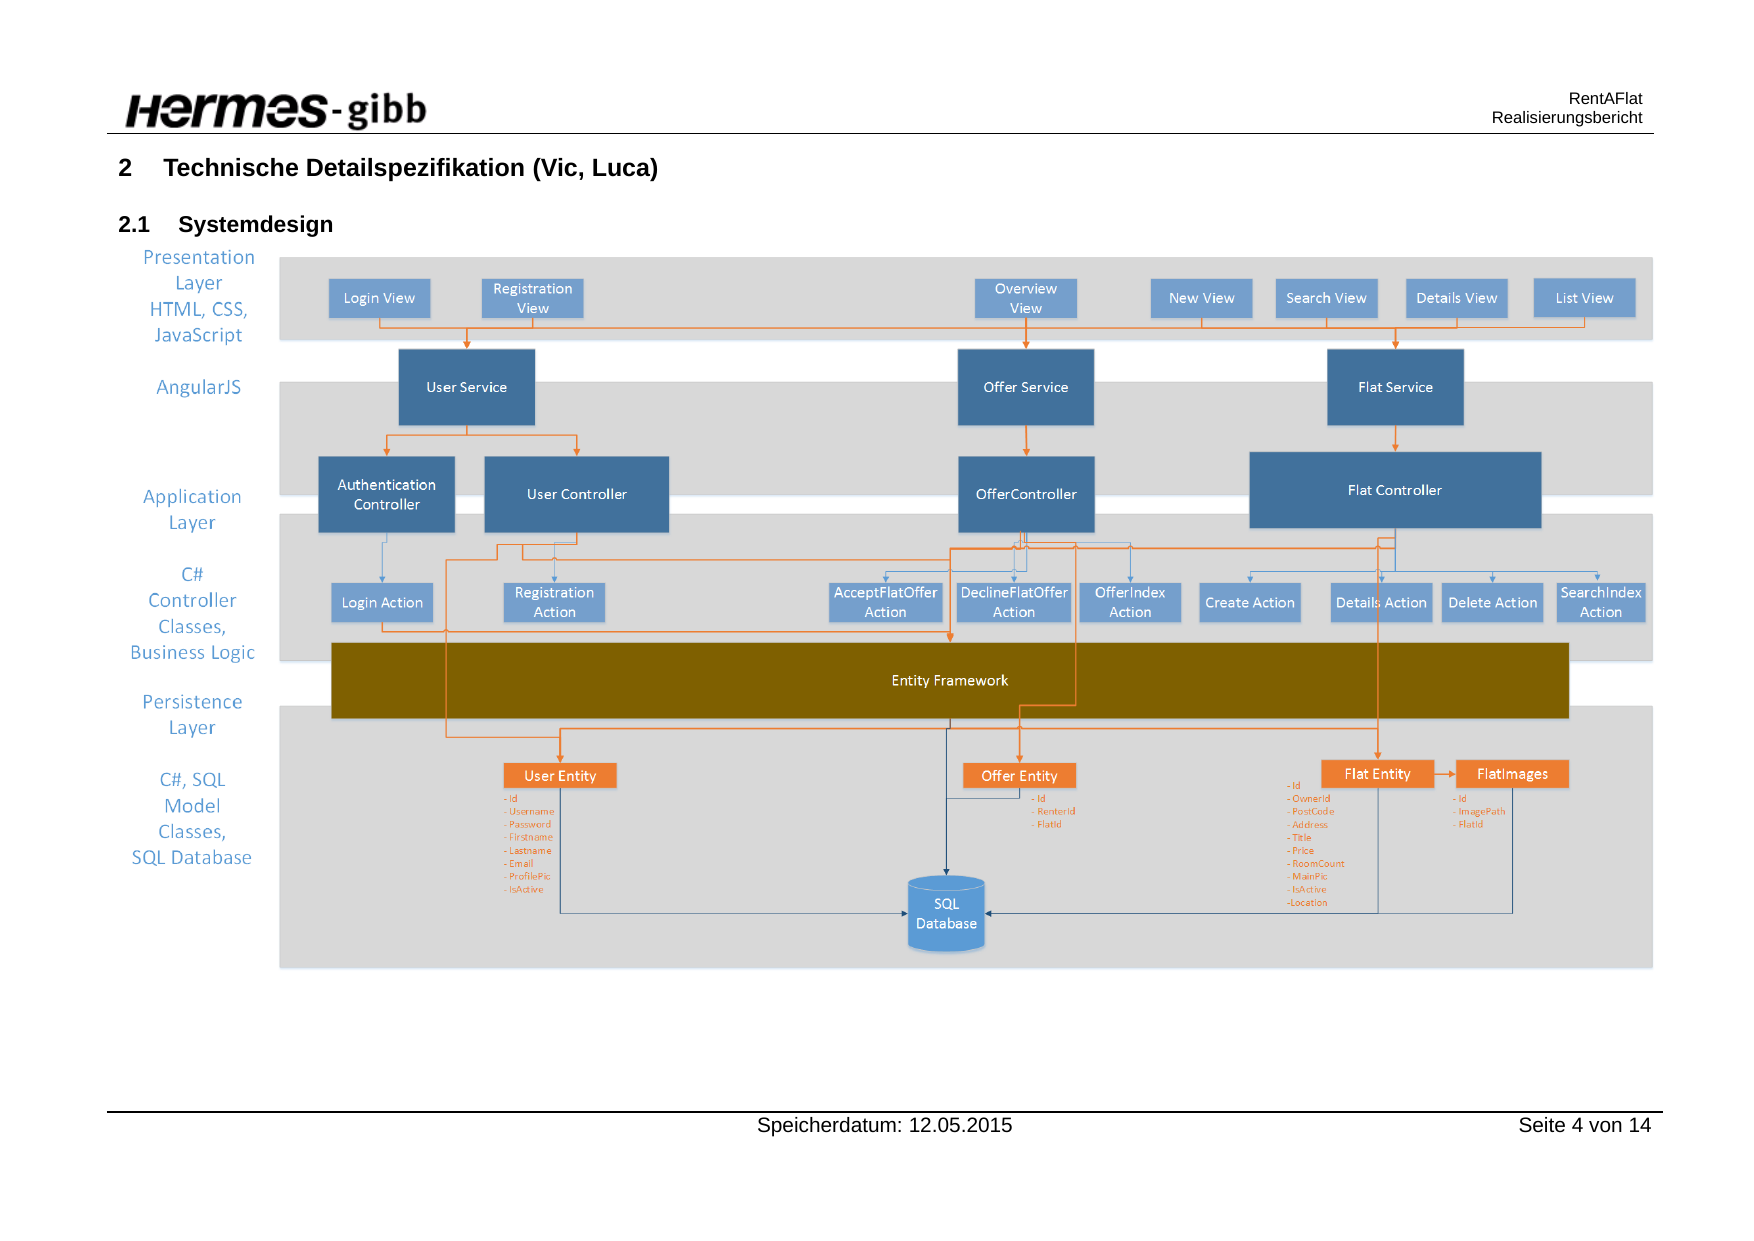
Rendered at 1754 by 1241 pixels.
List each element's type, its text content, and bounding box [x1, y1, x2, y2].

subtitle Systemdesign [118, 211, 1636, 237]
subtitle Technische Detailspezifikation (Vic, Luca) [118, 153, 1636, 181]
picture [118, 237, 1656, 972]
